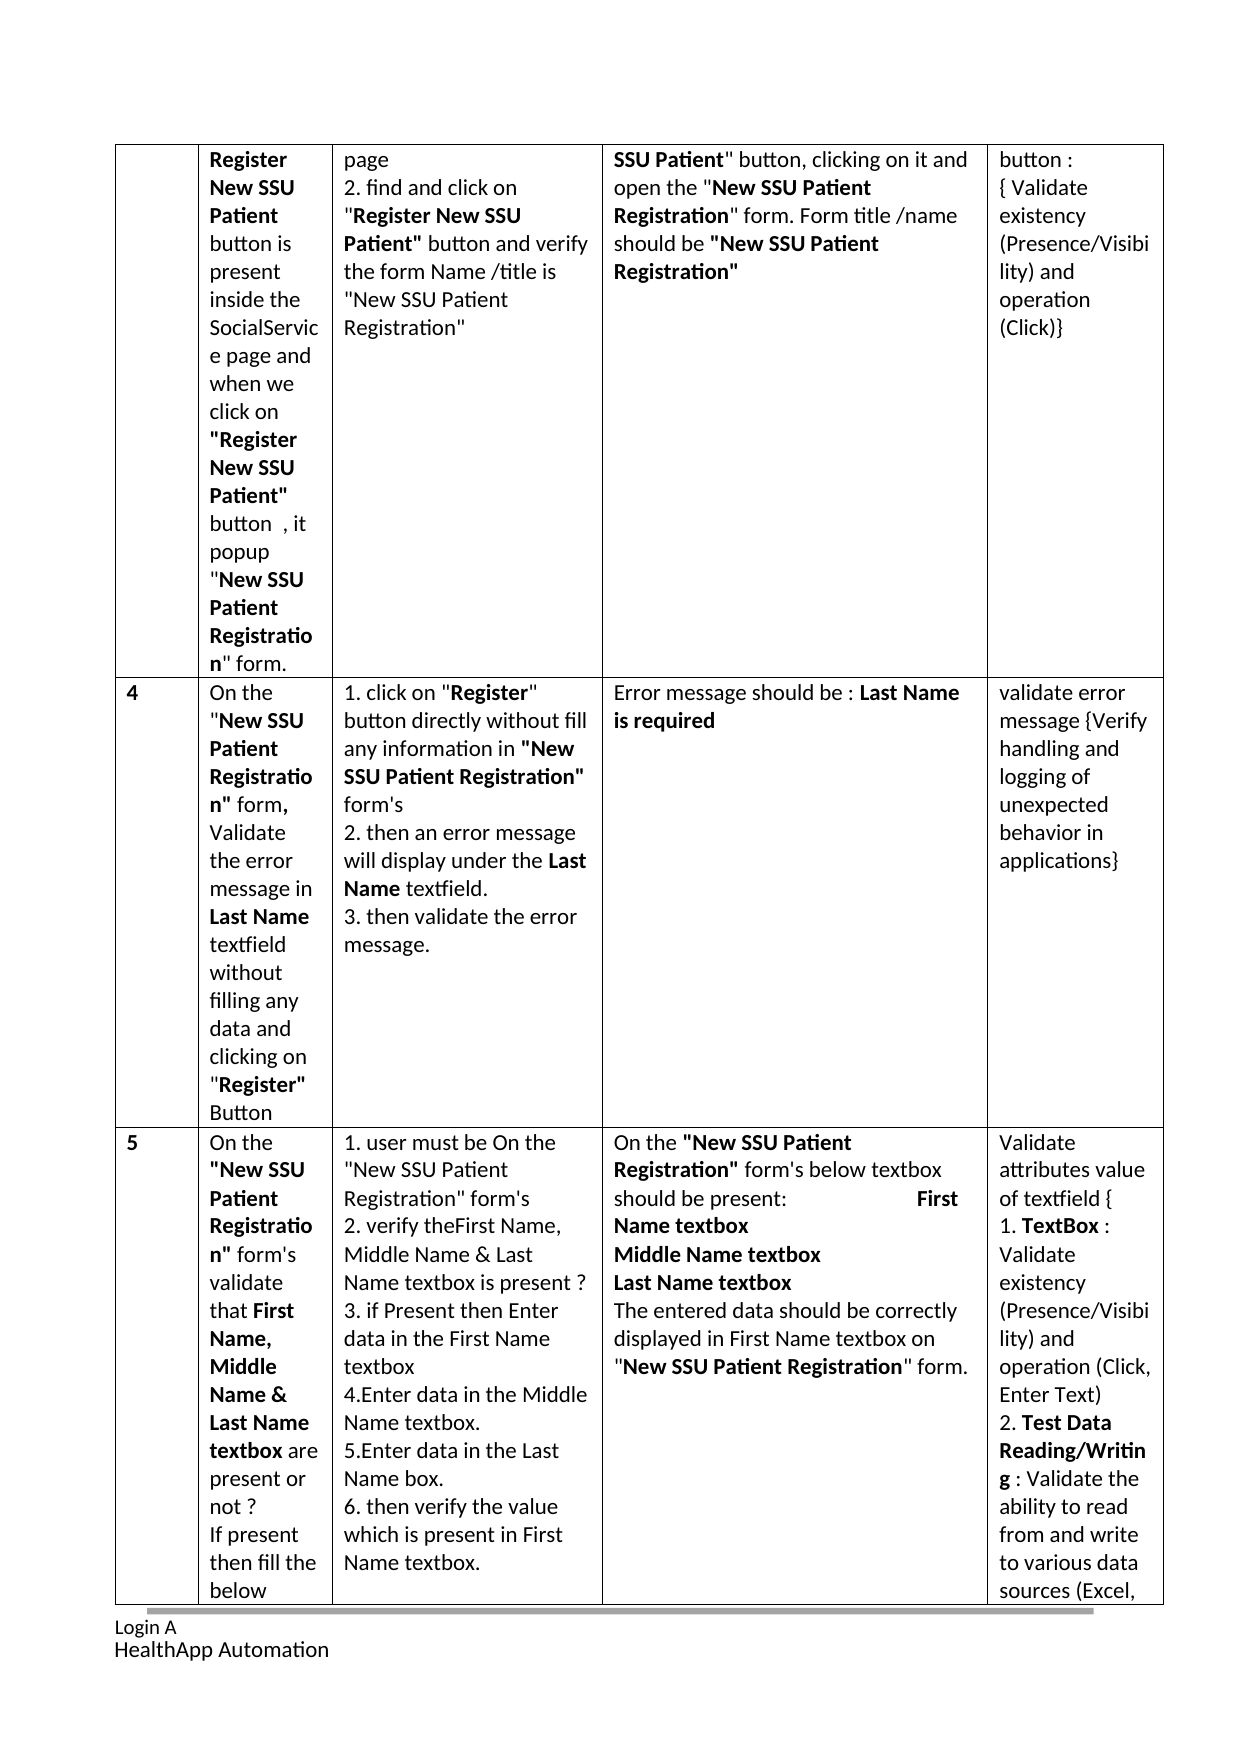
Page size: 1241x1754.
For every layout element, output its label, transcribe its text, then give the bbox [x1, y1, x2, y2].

table_cell validate error message {Verify handling and logging of unexpected behavior in applications} [988, 678, 1163, 1127]
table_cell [333, 1128, 602, 1604]
table_cell On the "New SSU Patient Registration" form, Validate the error message in Last Name textfield without filling any data and clicking on "Register" Button [199, 678, 332, 1127]
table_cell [988, 145, 1163, 677]
table_cell 4 [116, 678, 198, 1127]
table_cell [988, 1128, 1163, 1604]
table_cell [199, 145, 332, 677]
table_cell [333, 145, 602, 677]
table_cell Error message should be : Last Name is required [603, 678, 987, 1127]
table_cell 1. click on "Register" button directly without fill any information in "New SSU Patient Registration" form's 2. then an error message will display under the Last Name textfield. 3. then validate the error message. [333, 678, 602, 1127]
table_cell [199, 1128, 332, 1604]
table_cell 5 [116, 1128, 198, 1604]
table_cell 3 [116, 145, 198, 677]
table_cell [603, 145, 987, 677]
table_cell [603, 1128, 987, 1604]
